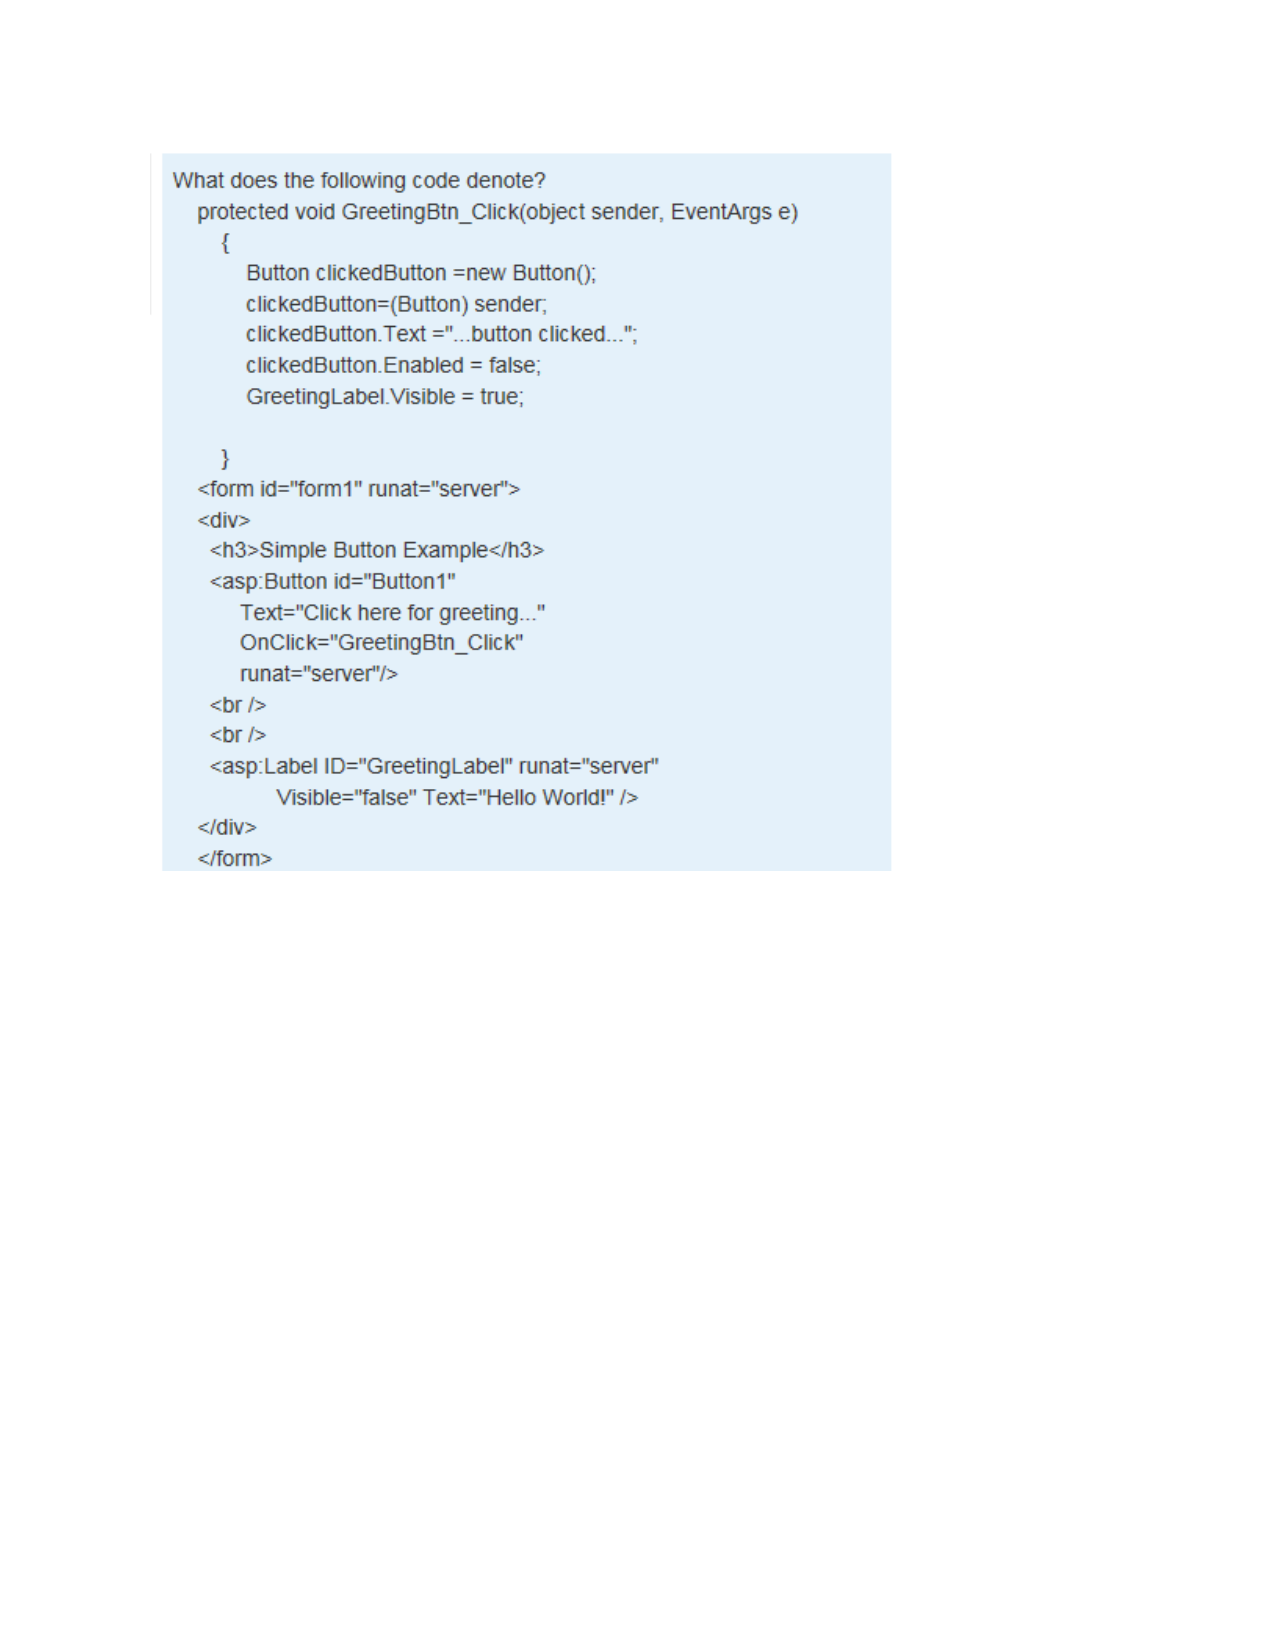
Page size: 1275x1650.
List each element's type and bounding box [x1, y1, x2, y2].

picture [150, 150, 892, 871]
